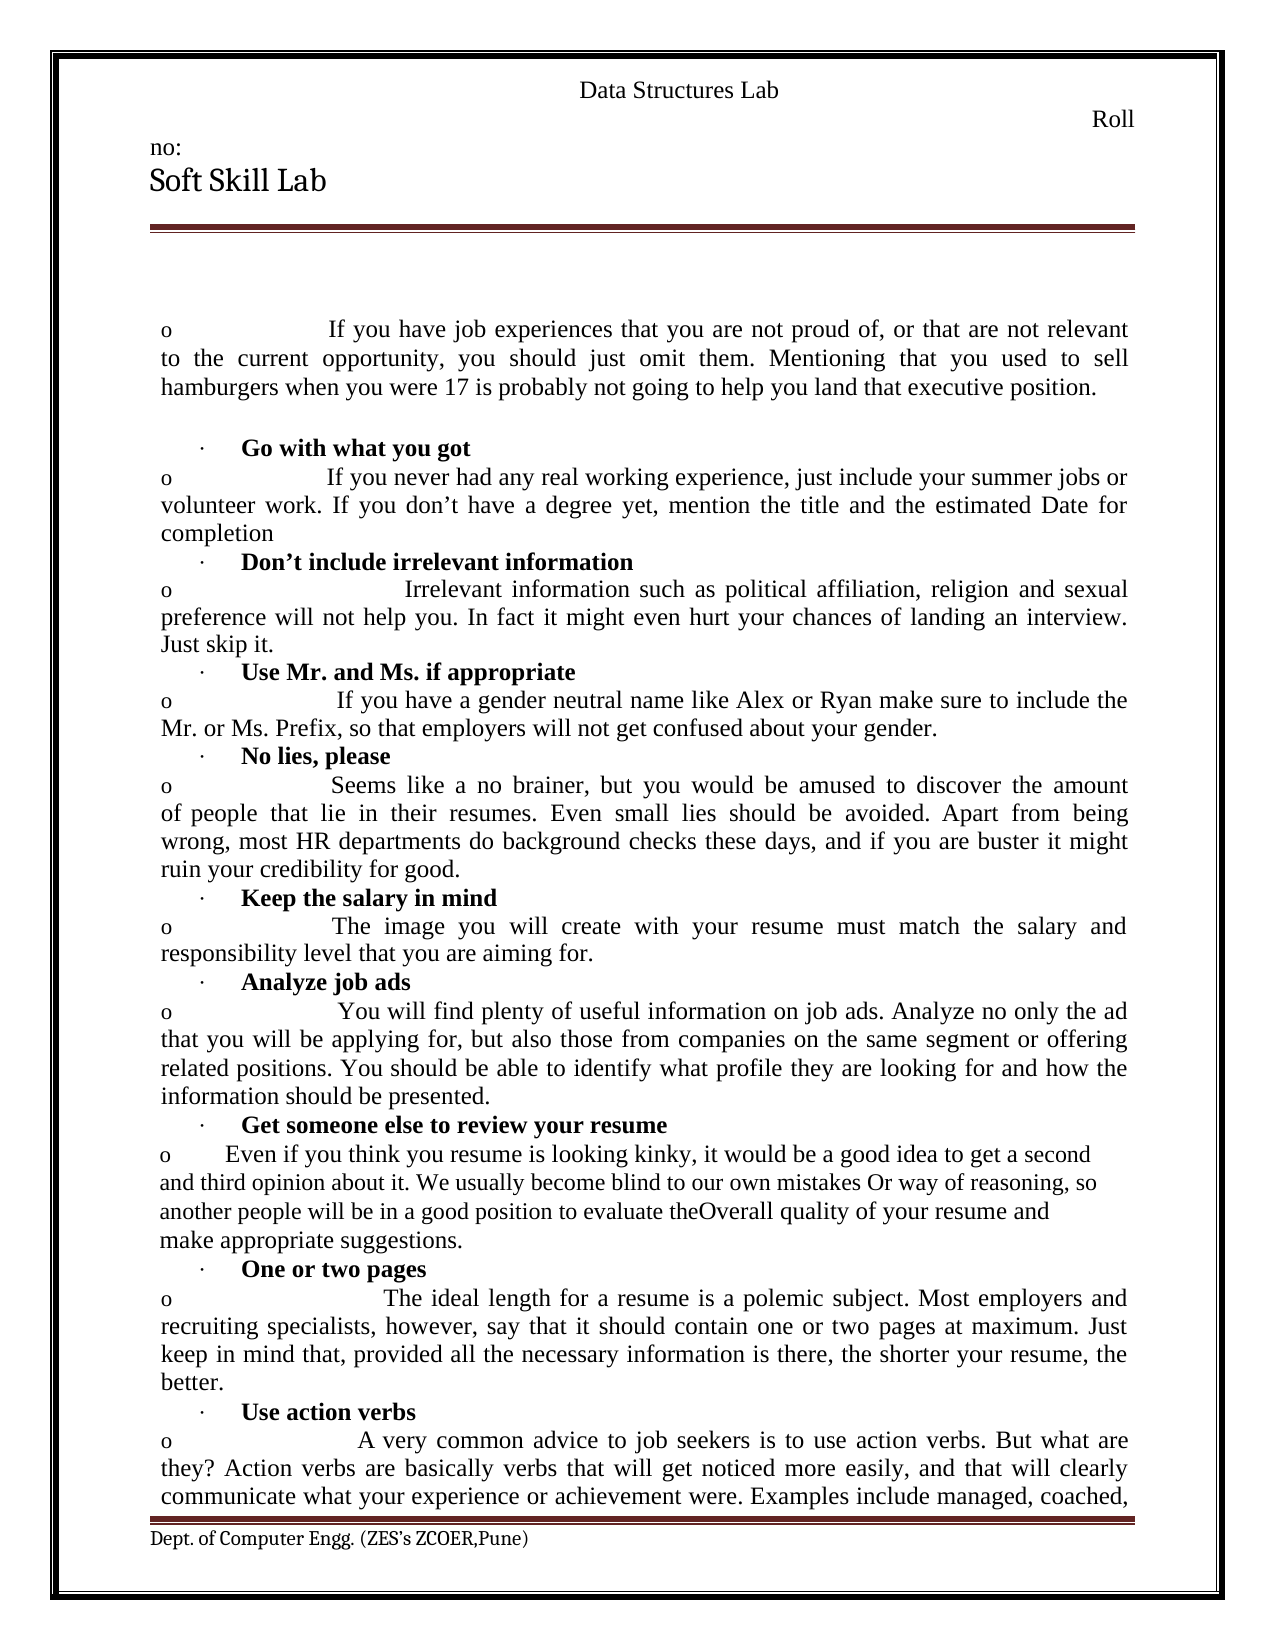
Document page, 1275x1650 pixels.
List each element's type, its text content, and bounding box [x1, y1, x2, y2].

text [161, 1426, 1129, 1510]
text o If you have a gender neutral name like Alex or Ryan make sure to include the Mr. or Ms. Prefix, so that employers will not get confused about your gender. [161, 687, 1128, 741]
text · Don’t include irrelevant information [198, 547, 1135, 576]
text · No lies, please [198, 741, 1135, 771]
text o Seems like a no brainer, but you would be amused to discover the amount of people that lie in their resumes. Even small lies should be avoided. Apart from being wrong, most HR departments do background checks these days, and if you are buster it might ruin your credibility for good. [161, 771, 1129, 883]
text · Go with what you got [198, 433, 1135, 462]
text o The image you will create with your resume must match the salary and responsibility level that you are aiming for. [161, 913, 1128, 967]
text · Keep the salary in mind [198, 883, 1135, 912]
text o The ideal length for a resume is a polemic subject. Most employers and recruiting specialists, however, say that it should contain one or two pages at maximum. Just keep in mind that, provided all the necessary information is there, the shorter your resume, the better. [161, 1283, 1128, 1396]
text · Use action verbs [198, 1397, 1135, 1426]
text o You will find plenty of useful information on job ads. Analyze no only the ad that you will be applying for, but also those from companies on the same segment or offering related positions. You should be able to identify what profile they are looking for and how the information should be presented. [161, 997, 1128, 1110]
text o If you never had any real working experience, just include your summer jobs or volunteer work. If you don’t have a degree yet, mention the title and the estimated Date for completion [161, 463, 1128, 547]
text o Irrelevant information such as political affiliation, religion and sexual preference will not help you. In fact it might even hurt your chances of landing an interview. Just skip it. [161, 576, 1128, 657]
text · Use Mr. and Ms. if appropriate [198, 657, 1135, 687]
text o Even if you think you resume is looking kinky, it would be a good idea to get a second and third opinion about it. We usually become blind to our own mistakes Or way of reasoning, so another people will be in a good position to evaluate theOverall quality of your resume and make appropriate suggestions. [159, 1139, 1104, 1253]
text · Analyze job ads [198, 967, 1135, 996]
text o If you have job experiences that you are not proud of, or that are not relevant to the current opportunity, you should just omit them. Mentioning that you used to sell hamburgers when you were 17 is probably not going to help you land that executive position. [161, 314, 1128, 401]
text · One or two pages [198, 1254, 1135, 1283]
text · Get someone else to review your resume [198, 1110, 1135, 1139]
